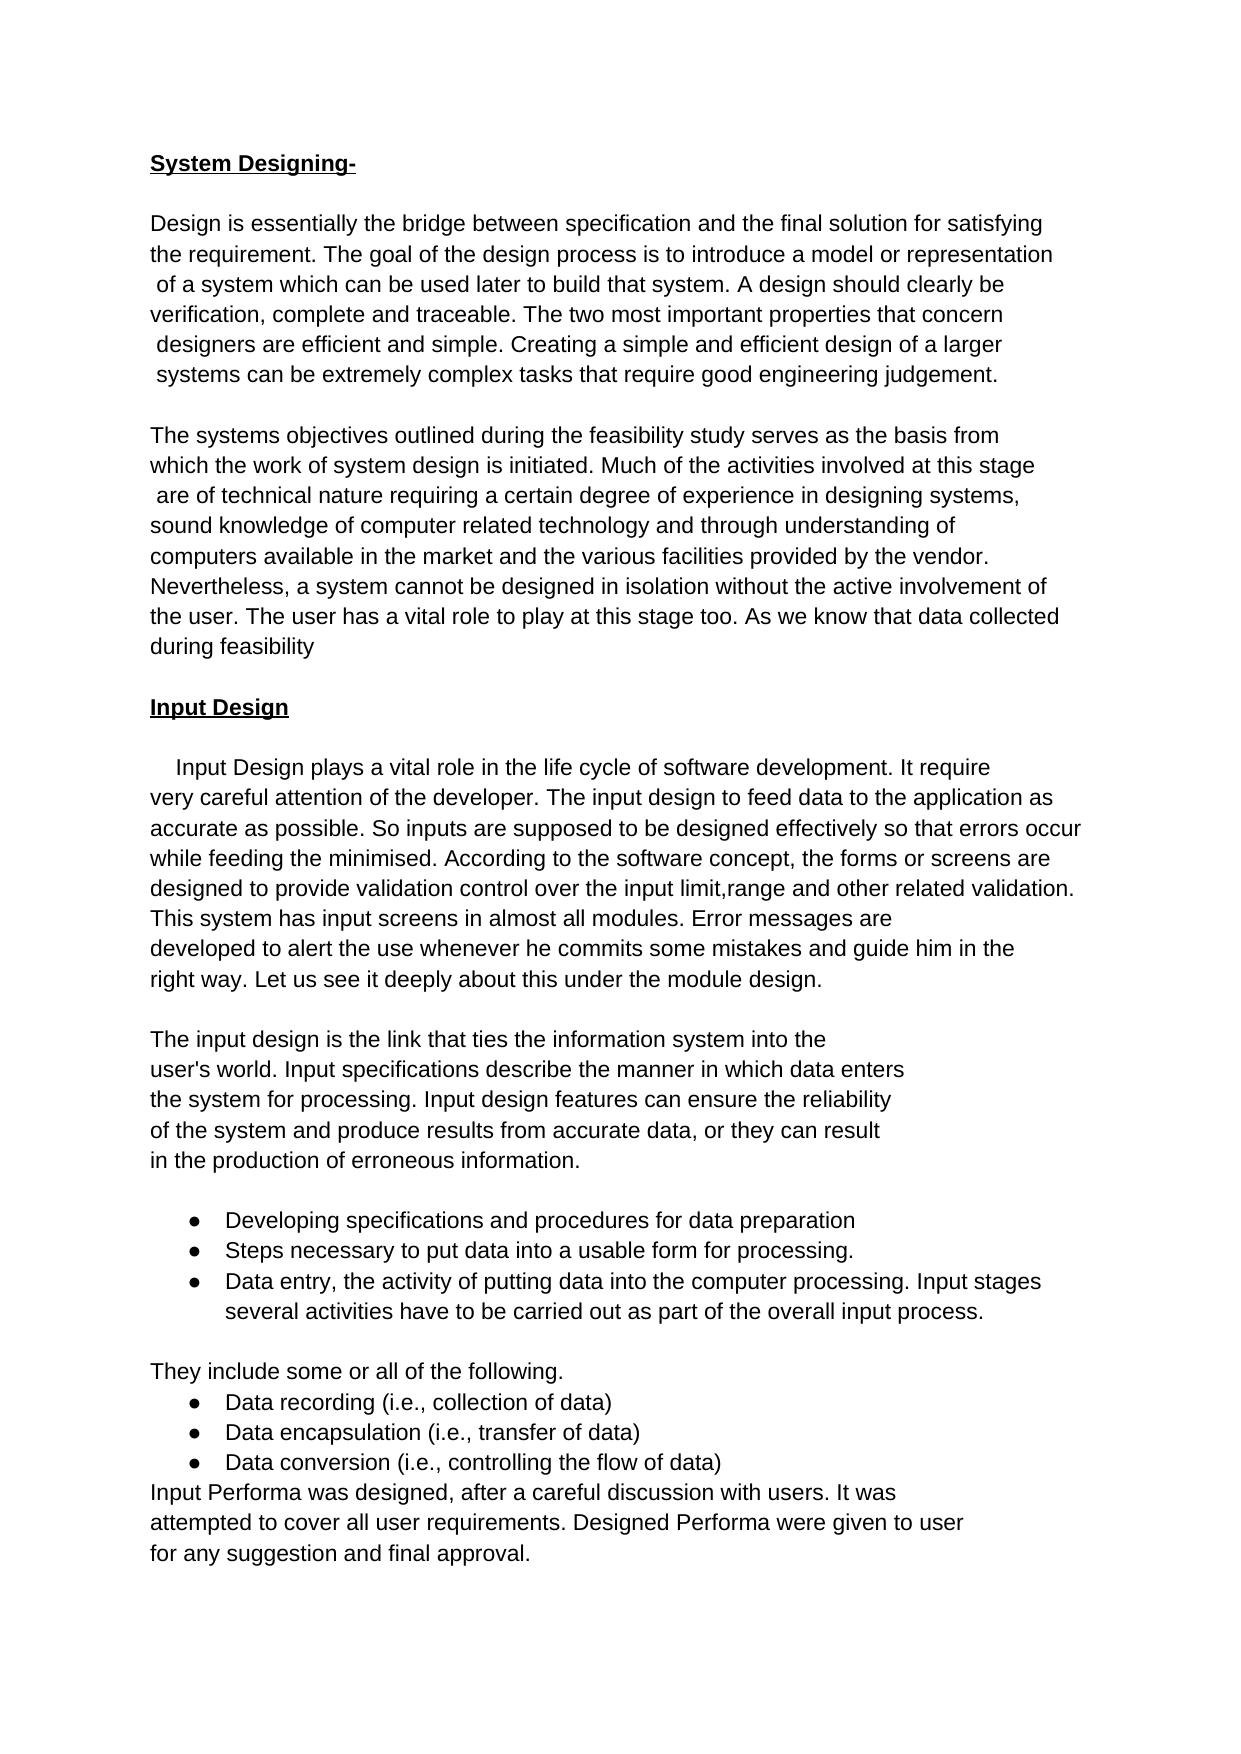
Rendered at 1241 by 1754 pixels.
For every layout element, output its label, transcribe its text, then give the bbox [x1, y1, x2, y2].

text Input Design plays a vital role in the life cycle of software development. It require [150, 754, 1090, 781]
text The input design is the link that ties the information system into the [150, 1026, 1090, 1052]
list Data conversion (i.e., controlling the flow of data) [187, 1449, 1090, 1475]
text computers available in the market and the various facilities provided by the vendor. [150, 543, 1090, 569]
list Developing specifications and procedures for data preparation [187, 1207, 1090, 1234]
text for any suggestion and final approval. [150, 1539, 1090, 1566]
text designers are efficient and simple. Creating a simple and efficient design of a larger [150, 331, 1090, 358]
text in the production of erroneous information. [150, 1147, 1090, 1173]
text right way. Let us see it deeply about this under the module design. [150, 966, 1090, 992]
text accurate as possible. So inputs are supposed to be designed effectively so that errors occur while feeding the minimised. According to the software concept, the forms or screens are designed to provide validation control over the input limit,range and other related validation. [150, 814, 1090, 901]
list Data recording (i.e., collection of data) [187, 1388, 1090, 1415]
text of a system which can be used later to build that system. A design should clearly be [150, 271, 1090, 297]
text Input Performa was designed, after a careful discussion with users. It was [150, 1479, 1090, 1506]
text the system for processing. Input design features can ensure the reliability [150, 1086, 1090, 1113]
text developed to alert the use whenever he commits some mistakes and guide him in the [150, 935, 1090, 962]
list Steps necessary to put data into a usable form for processing. [187, 1237, 1090, 1264]
list Data entry, the activity of putting data into the computer processing. Input stages several activities have to be carried out as part of the overall input process. [187, 1268, 1090, 1324]
text systems can be extremely complex tasks that require good engineering judgement. [150, 361, 1090, 388]
text user's world. Input specifications describe the manner in which data enters [150, 1056, 1090, 1083]
text the requirement. The goal of the design process is to introduce a model or representation [150, 241, 1090, 267]
text verification, complete and traceable. The two most important properties that concern [150, 301, 1090, 327]
text the user. The user has a vital role to play at this stage too. As we know that data collected [150, 603, 1090, 629]
text This system has input screens in almost all modules. Error messages are [150, 905, 1090, 932]
text The systems objectives outlined during the feasibility study serves as the basis from [150, 422, 1090, 448]
text very careful attention of the developer. The input design to feed data to the application as [150, 784, 1090, 811]
text Design is essentially the bridge between specification and the final solution for satisfying [150, 210, 1090, 237]
text are of technical nature requiring a certain degree of experience in designing systems, [150, 482, 1090, 509]
text which the work of system design is initiated. Much of the activities involved at this stage [150, 452, 1090, 478]
list Data encapsulation (i.e., transfer of data) [187, 1419, 1090, 1445]
text They include some or all of the following. [150, 1358, 1090, 1385]
text System Designing- [150, 150, 1090, 176]
text of the system and produce results from accurate data, or they can result [150, 1117, 1090, 1143]
text during feasibility [150, 633, 1090, 660]
text Nevertheless, a system cannot be designed in isolation without the active involvement of [150, 573, 1090, 599]
text sound knowledge of computer related technology and through understanding of [150, 512, 1090, 539]
text attempted to cover all user requirements. Designed Performa were given to user [150, 1509, 1090, 1536]
text Input Design [150, 694, 1090, 720]
